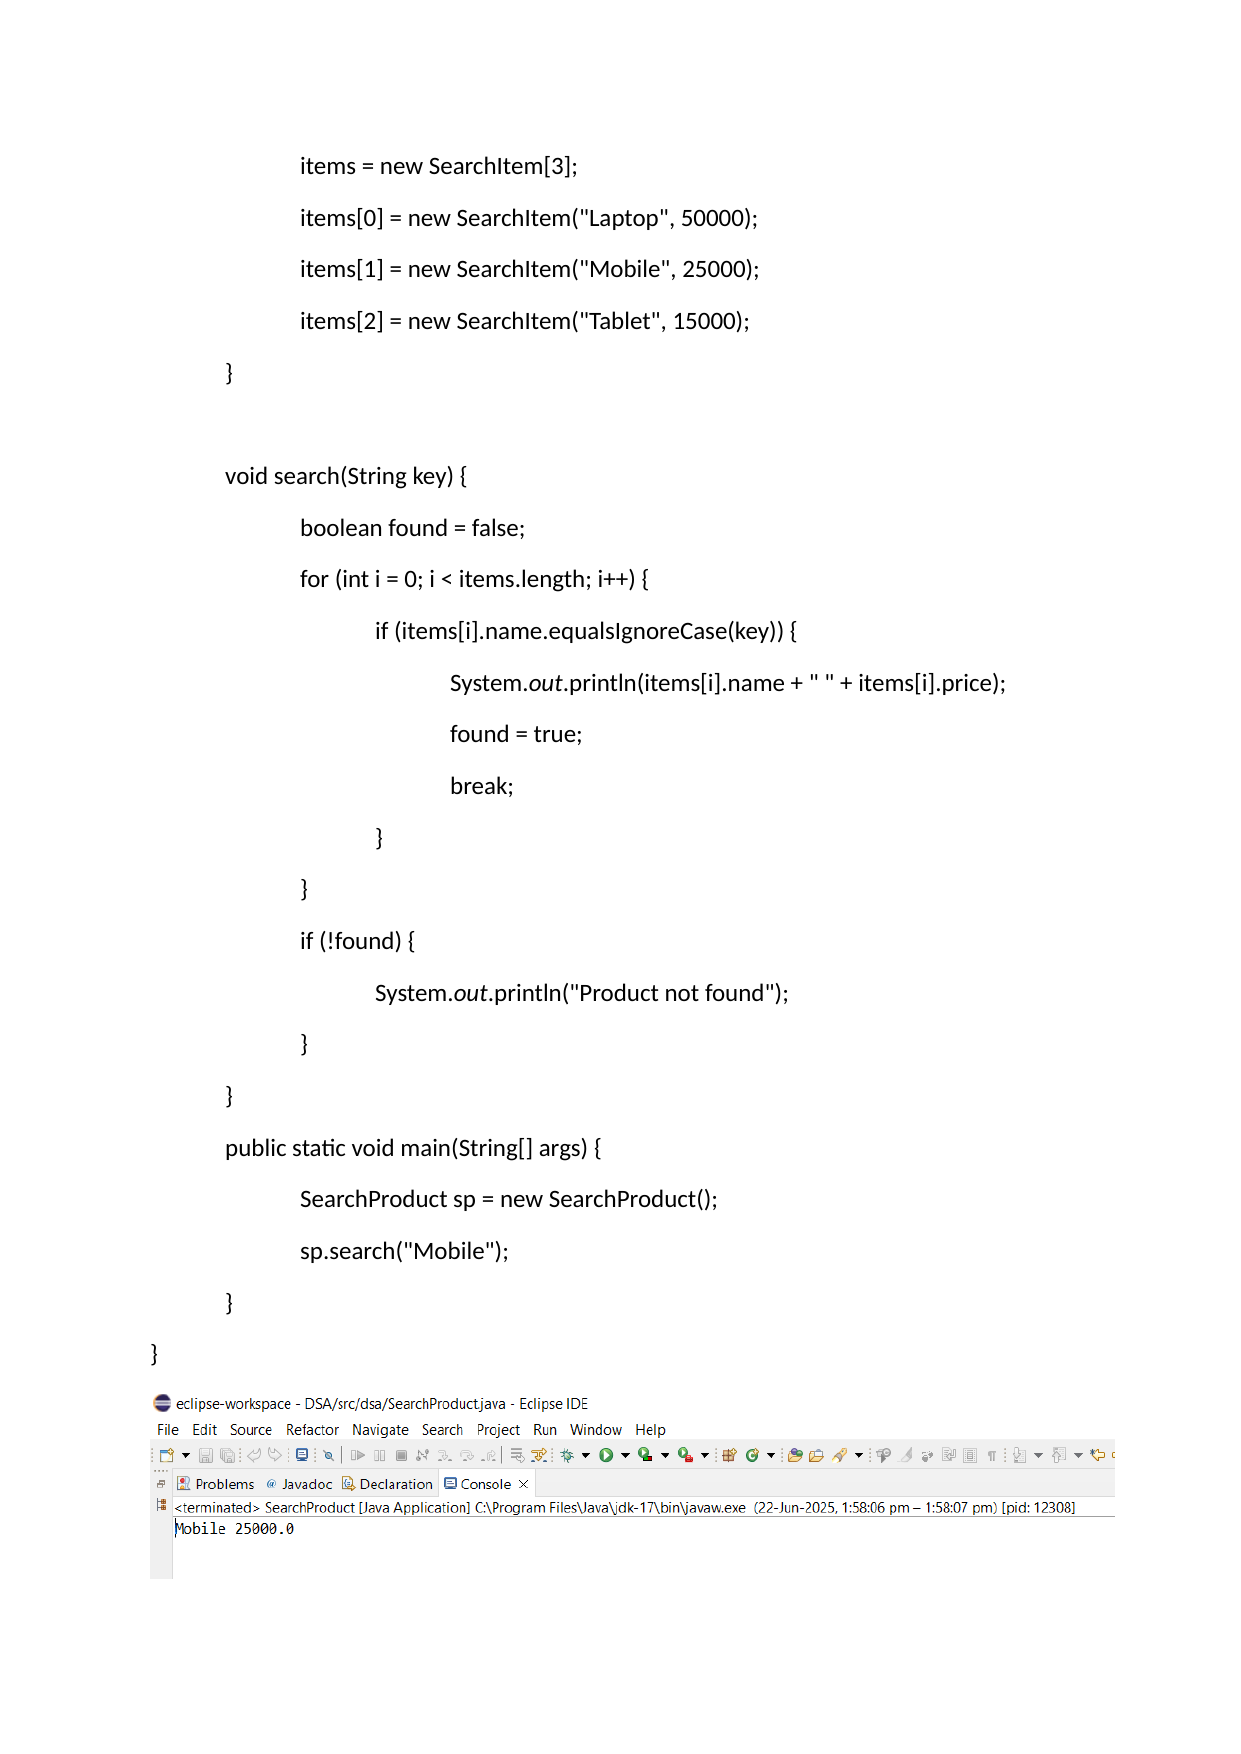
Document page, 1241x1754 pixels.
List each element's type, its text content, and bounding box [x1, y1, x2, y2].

text sp.search("Mobile"); [150, 1235, 1090, 1266]
text items[2] = new SearchItem("Tablet", 15000); [150, 305, 1090, 336]
text items[1] = new SearchItem("Mobile", 25000); [150, 253, 1090, 284]
text } [150, 1080, 1090, 1111]
text public static void main(String[] args) { [150, 1132, 1090, 1162]
text } [150, 1287, 1090, 1317]
text for (int i = 0; i < items.length; i++) { [150, 563, 1090, 594]
text } [150, 1338, 1090, 1369]
text items[0] = new SearchItem("Laptop", 50000); [150, 202, 1090, 232]
text System.out.println(items[i].name + " " + items[i].price); [150, 667, 1090, 697]
text } [150, 357, 1090, 387]
text if (!found) { [150, 925, 1090, 956]
text boolean found = false; [150, 512, 1090, 542]
text void search(String key) { [150, 460, 1090, 491]
text items = new SearchItem[3]; [150, 150, 1090, 181]
text break; [150, 770, 1090, 801]
picture [150, 1390, 1115, 1579]
text if (items[i].name.equalsIgnoreCase(key)) { [150, 615, 1090, 646]
text } [150, 822, 1090, 852]
text System.out.println("Product not found"); [150, 977, 1090, 1007]
text } [150, 1028, 1090, 1059]
text } [150, 873, 1090, 904]
text SearchProduct sp = new SearchProduct(); [150, 1183, 1090, 1214]
text found = true; [150, 718, 1090, 749]
